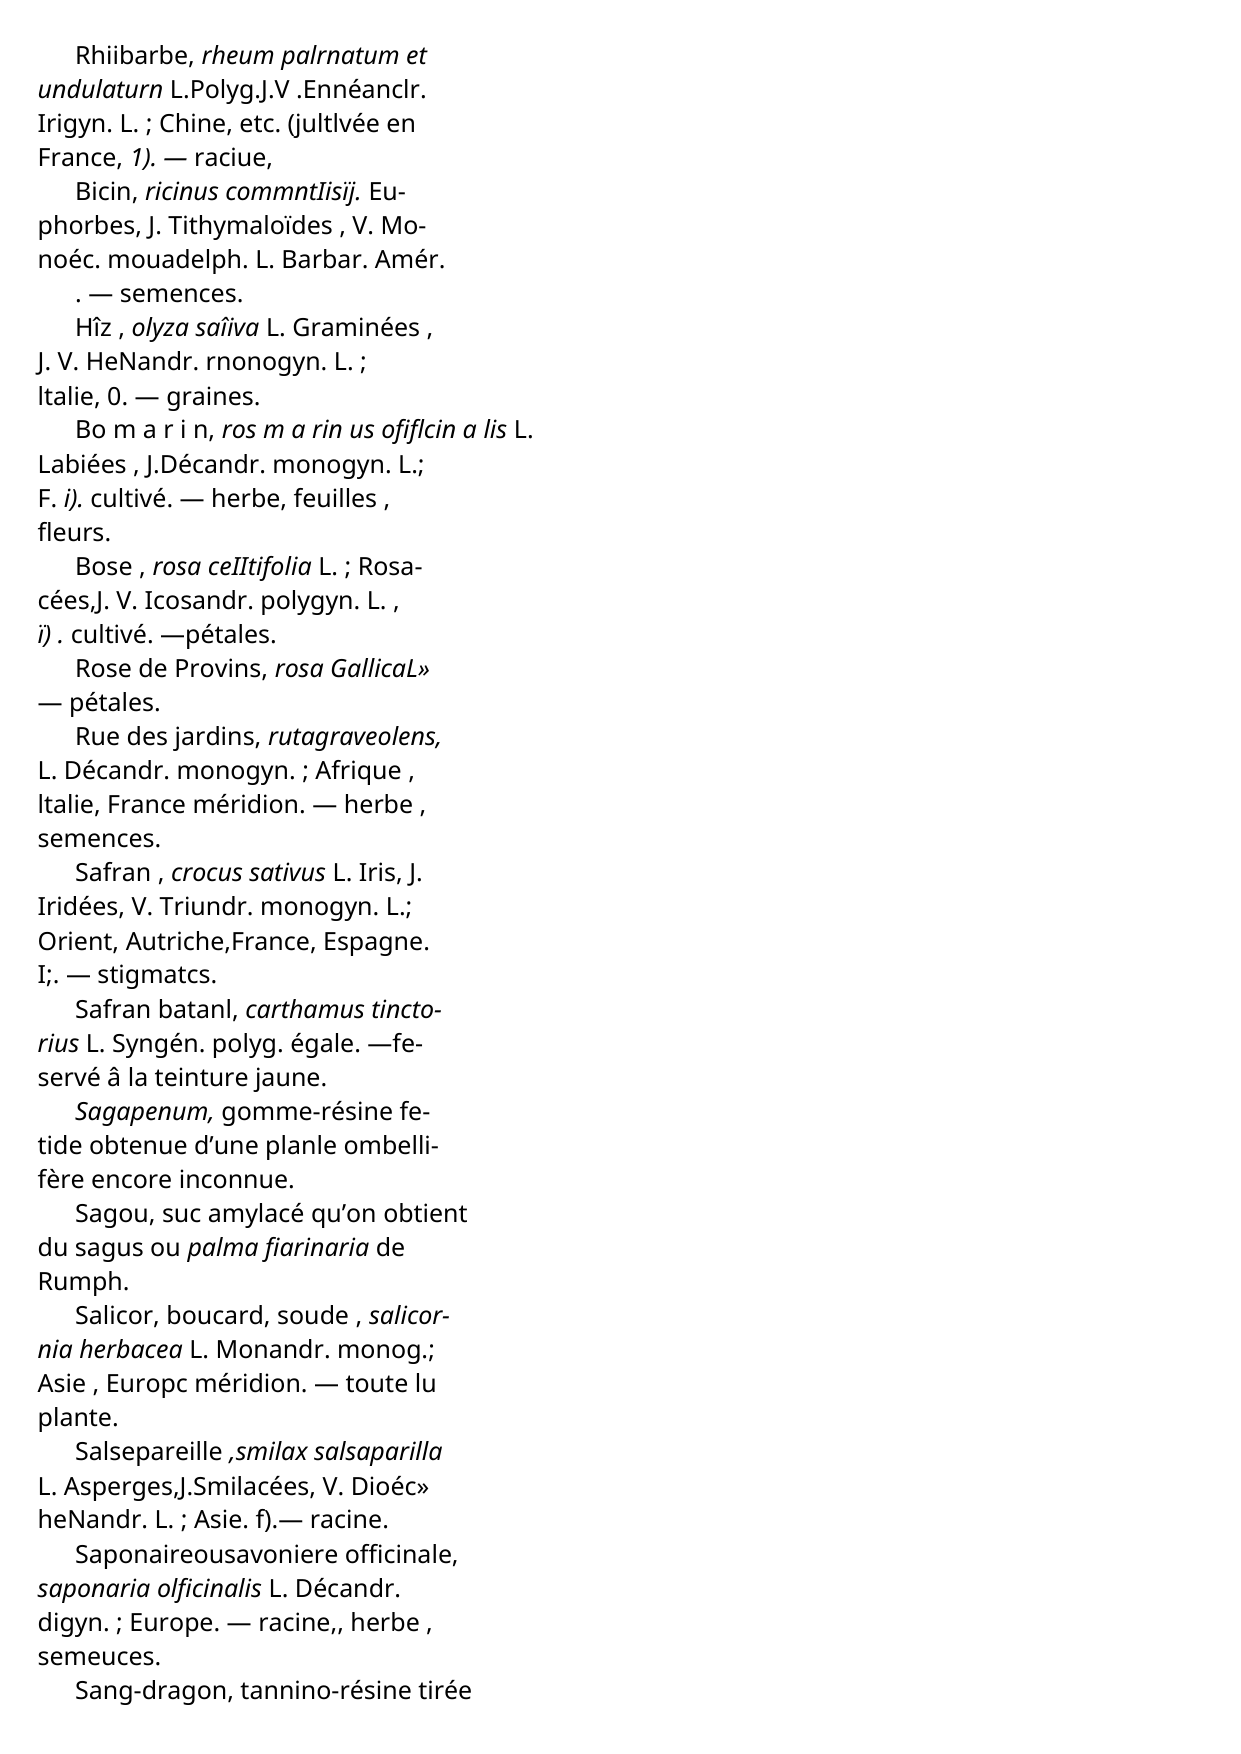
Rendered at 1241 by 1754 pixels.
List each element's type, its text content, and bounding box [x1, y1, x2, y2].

text Salicor, boucard, soude , salicor- nia herbacea L. Monandr. monog.; Asie , Europc méridion. — toute lu plante. [37, 1298, 1203, 1434]
text Sagou, suc amylacé qu’on obtient du sagus ou palma fiarinaria de Rumph. [37, 1196, 1203, 1298]
text Bo m a r i n, ros m a rin us ofiflcin a lis L. Labiées , J.Décandr. monogyn. L.; F. i). cultivé. — herbe, feuilles , fleurs. [37, 412, 1203, 548]
text Rue des jardins, rutagraveolens, L. Décandr. monogyn. ; Afrique , ltalie, France méridion. — herbe , semences. [37, 719, 1203, 855]
text Sagapenum, gomme-résine fe- tide obtenue d’une planle ombelli- fère encore inconnue. [37, 1093, 1203, 1196]
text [37, 1672, 1203, 1707]
text Bicin, ricinus commntIisïj. Eu- phorbes, J. Tithymaloïdes , V. Mo- noéc. mouadelph. L. Barbar. Amér. [37, 174, 1203, 276]
text Salsepareille ,smilax salsaparilla L. Asperges,J.Smilacées, V. Dioéc» heNandr. L. ; Asie. f).— racine. [37, 1434, 1203, 1536]
text Saponaireousavoniere officinale, saponaria olficinalis L. Décandr. digyn. ; Europe. — racine,, herbe , semeuces. [37, 1536, 1203, 1672]
text Safran , crocus sativus L. Iris, J. Iridées, V. Triundr. monogyn. L.; Orient, Autriche,France, Espagne. I;. — stigmatcs. [37, 855, 1203, 991]
text Safran batanl, carthamus tincto- rius L. Syngén. polyg. égale. —fe- servé â la teinture jaune. [37, 991, 1203, 1093]
text Bose , rosa ceIItifolia L. ; Rosa- cées,J. V. Icosandr. polygyn. L. , ï) . cultivé. —pétales. [37, 548, 1203, 651]
text J. V. HeNandr. rnonogyn. L. ; ltalie, 0. — graines. [37, 344, 1203, 412]
text . — semences. [37, 276, 1203, 310]
text Hîz , olyza saîiva L. Graminées , [37, 310, 1203, 344]
text Rhiibarbe, rheum palrnatum et undulaturn L.Polyg.J.V .Ennéanclr. Irigyn. L. ; Chine, etc. (jultlvée en France, 1). — raciue, [37, 37, 1203, 174]
text Rose de Provins, rosa GallicaL» — pétales. [37, 651, 1203, 719]
